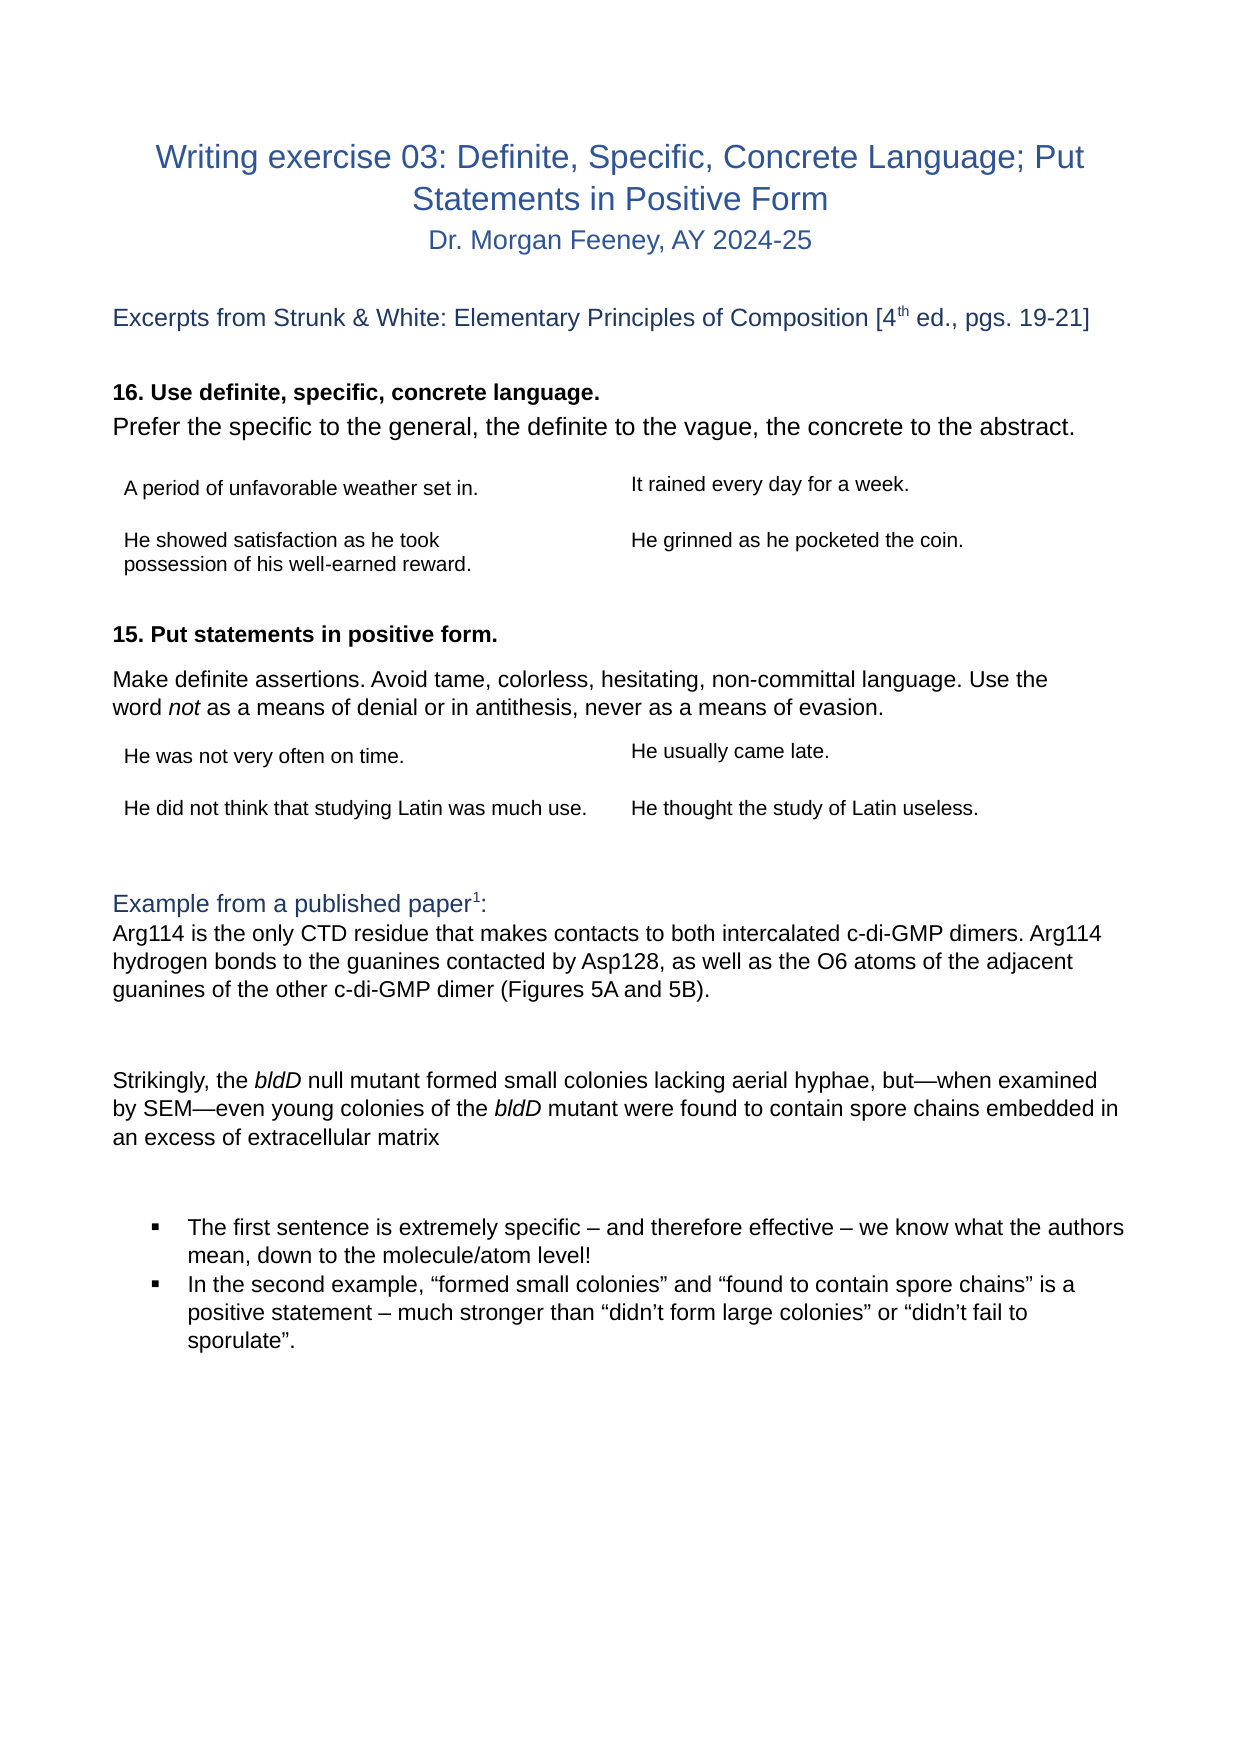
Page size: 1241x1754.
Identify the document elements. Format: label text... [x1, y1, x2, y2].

subtitle Dr. Morgan Feeney, AY 2024-25 [112, 224, 1128, 256]
subtitle 16. Use definite, specific, concrete language. [112, 379, 1128, 406]
text 15. Put statements in positive form. [112, 621, 1128, 647]
subtitle Writing exercise 03: Definite, Specific, Concrete Language; Put Statements in Positive Form [112, 137, 1128, 217]
table_cell He showed satisfaction as he took possession of his well-earned reward. [112, 524, 619, 576]
table_header He was not very often on time. [112, 739, 619, 791]
text Make definite assertions. Avoid tame, colorless, hesitating, non-committal language. Use the word not as a means of denial or in antithesis, never as a means of evasion. [112, 666, 1128, 721]
table_cell He grinned as he pocketed the coin. [620, 524, 1127, 576]
subtitle Example from a published paper1: [112, 888, 1128, 917]
table_header It rained every day for a week. [620, 471, 1127, 523]
table_cell He thought the study of Latin useless. [620, 791, 1127, 843]
table_header A period of unfavorable weather set in. [112, 471, 619, 523]
subtitle Excerpts from Strunk & White: Elementary Principles of Composition [4th ed., pgs. 19-21] [112, 303, 1128, 332]
list In the second example, “formed small colonies” and “found to contain spore chains” is a positive statement – much stronger than “didn’t form large colonies” or “didn’t fail to sporulate”. [150, 1271, 1128, 1354]
table_cell He did not think that studying Latin was much use. [112, 791, 619, 843]
table_header He usually came late. [620, 739, 1127, 791]
text Strikingly, the bldD null mutant formed small colonies lacking aerial hyphae, but—when examined by SEM—even young colonies of the bldD mutant were found to contain spore chains embedded in an excess of extracellular matrix [112, 1067, 1128, 1150]
text Arg114 is the only CTD residue that makes contacts to both intercalated c-di-GMP dimers. Arg114 hydrogen bonds to the guanines contacted by Asp128, as well as the O6 atoms of the adjacent guanines of the other c-di-GMP dimer (Figures 5A and 5B). [112, 919, 1128, 1003]
list The first sentence is extremely specific – and therefore effective – we know what the authors mean, down to the molecule/atom level! [150, 1214, 1128, 1268]
subtitle Prefer the specific to the general, the definite to the vague, the concrete to the abstract. [112, 412, 1128, 441]
